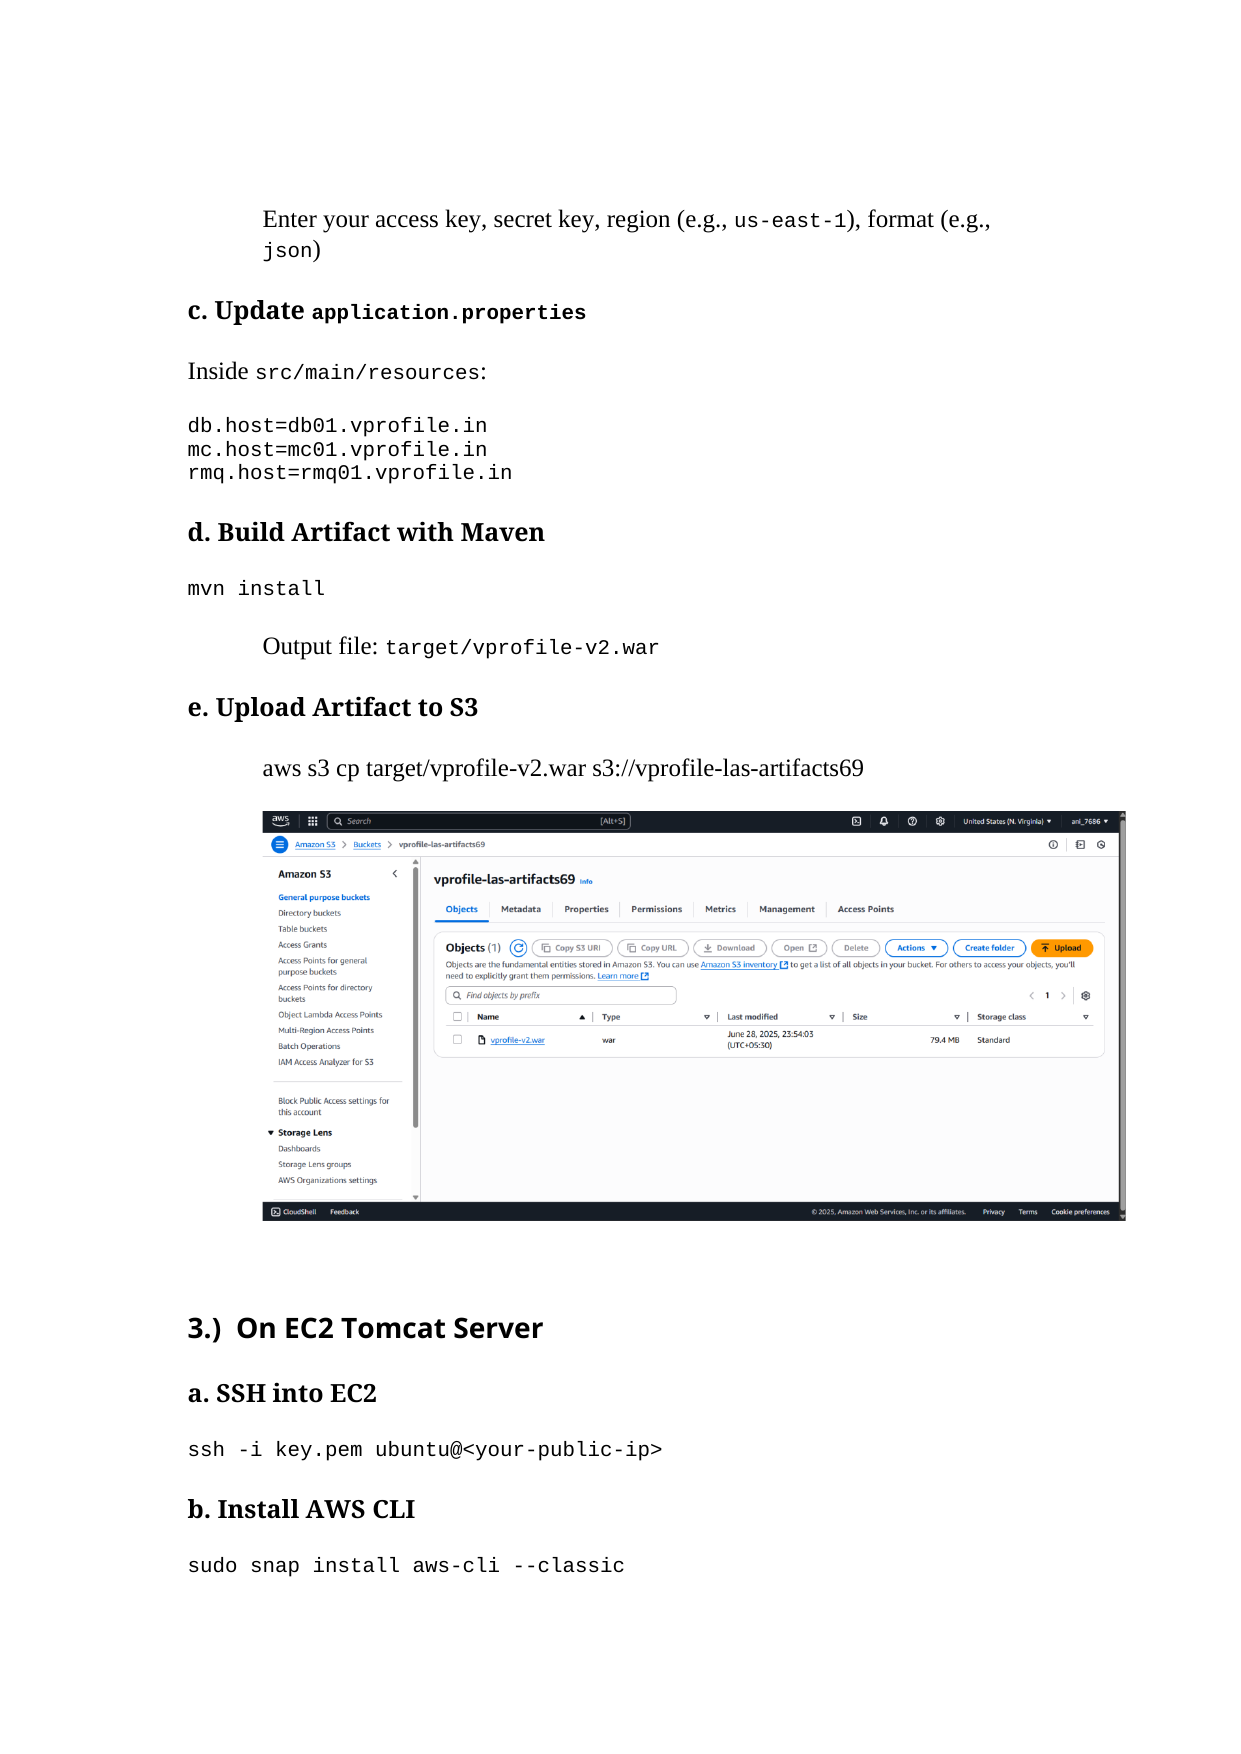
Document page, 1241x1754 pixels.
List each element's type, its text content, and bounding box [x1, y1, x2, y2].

text mvn install [187, 578, 1053, 602]
text db.host=db01.vprofile.in [187, 415, 1053, 438]
subtitle 3.) On EC2 Tomcat Server [187, 1308, 1053, 1346]
text sudo snap install aws-cli --classic [187, 1555, 1053, 1578]
text aws s3 cp target/vprofile-v2.war s3://vprofile-las-artifacts69 [262, 753, 1053, 782]
text Enter your access key, secret key, region (e.g., us-east-1), format (e.g., json) [262, 204, 1053, 264]
text rmq.host=rmq01.vprofile.in [187, 462, 1053, 486]
picture [262, 811, 1126, 1221]
text Inside src/main/resources: [187, 356, 1053, 386]
subtitle a. SSH into EC2 [187, 1376, 1053, 1409]
subtitle d. Build Artifact with Maven [187, 515, 1053, 549]
subtitle e. Upload Artifact to S3 [187, 690, 1053, 724]
subtitle c. Update application.properties [187, 293, 1053, 327]
text Output file: target/vprofile-v2.war [262, 631, 1053, 661]
text ssh -i key.pem ubuntu@<your-public-ip> [187, 1439, 1053, 1462]
subtitle b. Install AWS CLI [187, 1492, 1053, 1526]
text mc.host=mc01.vprofile.in [187, 438, 1053, 462]
